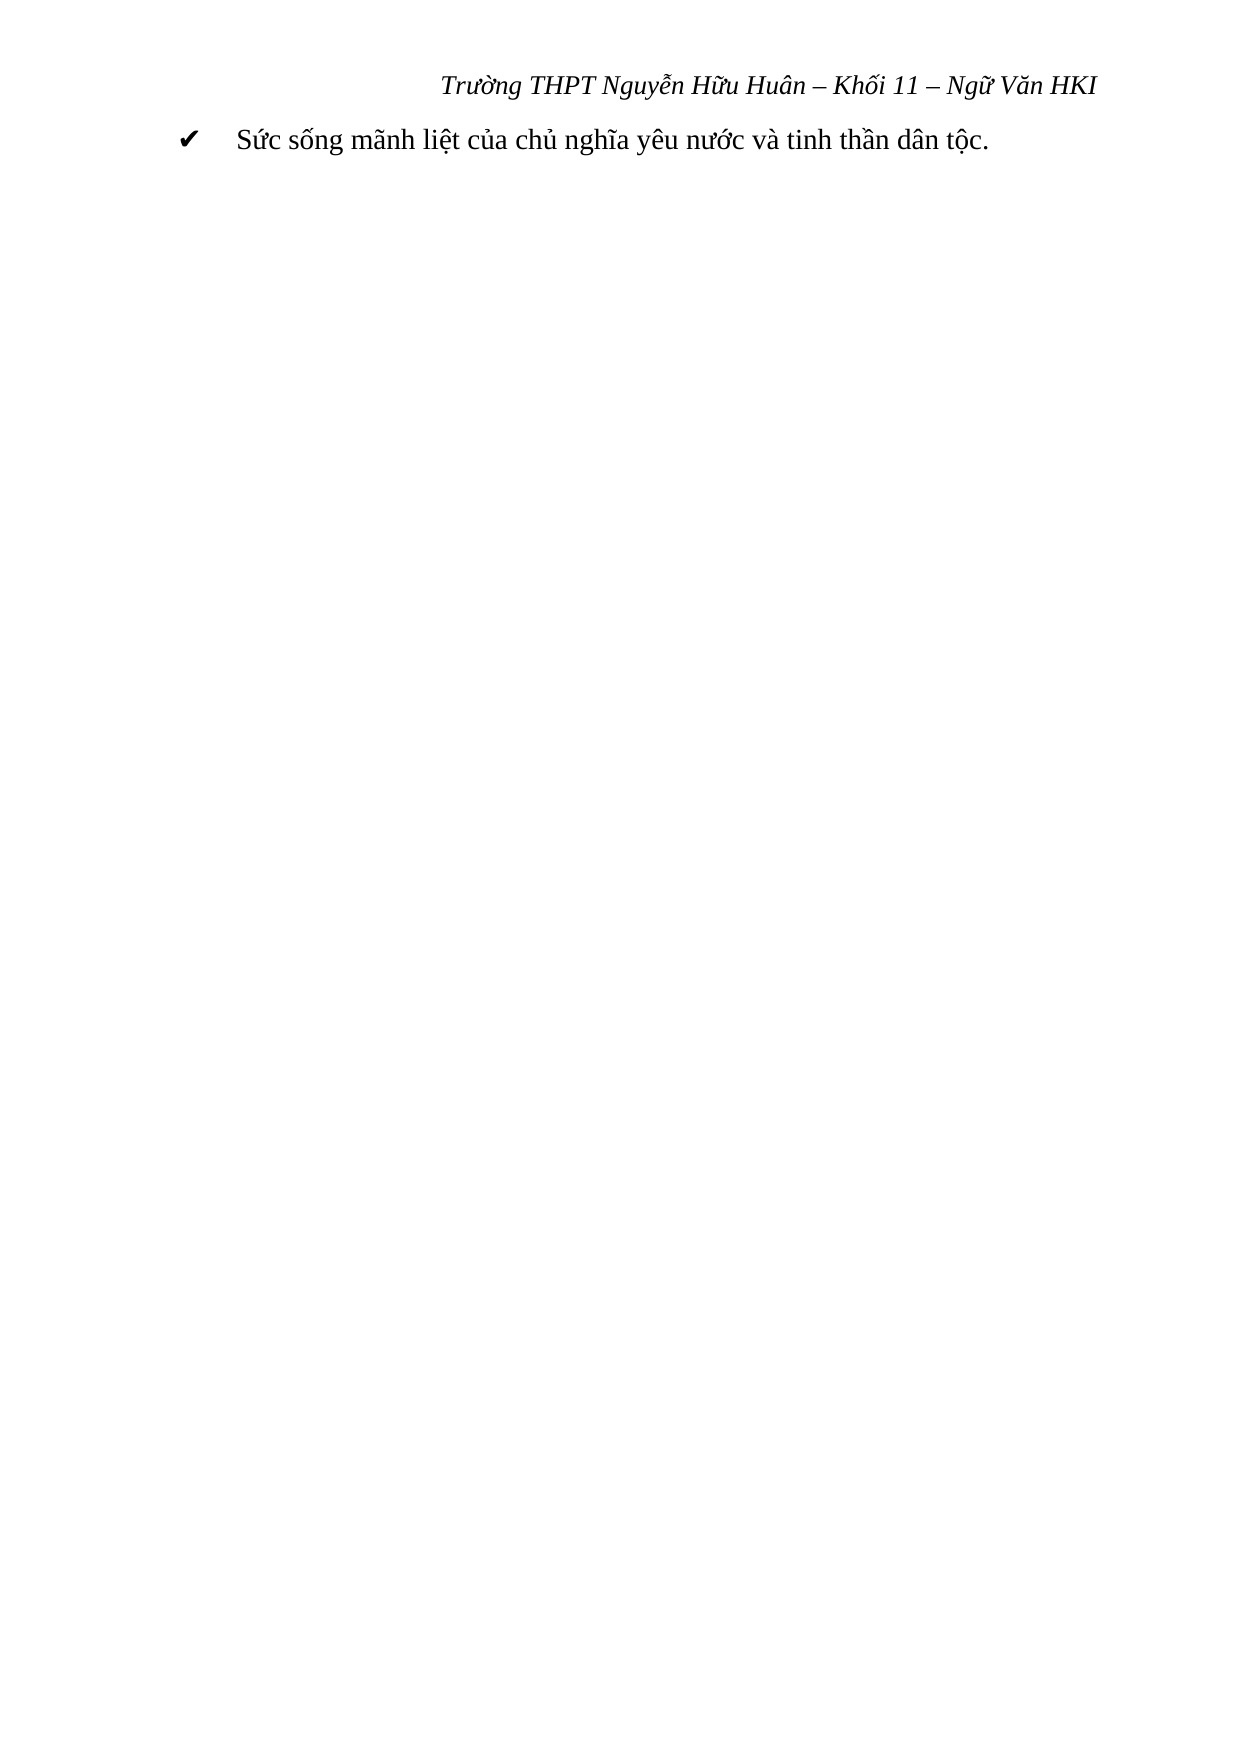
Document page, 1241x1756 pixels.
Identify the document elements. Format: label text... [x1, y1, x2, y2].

list Sức sống mãnh liệt của chủ nghĩa yêu nước và tinh thần dân tộc. [177, 106, 1192, 166]
